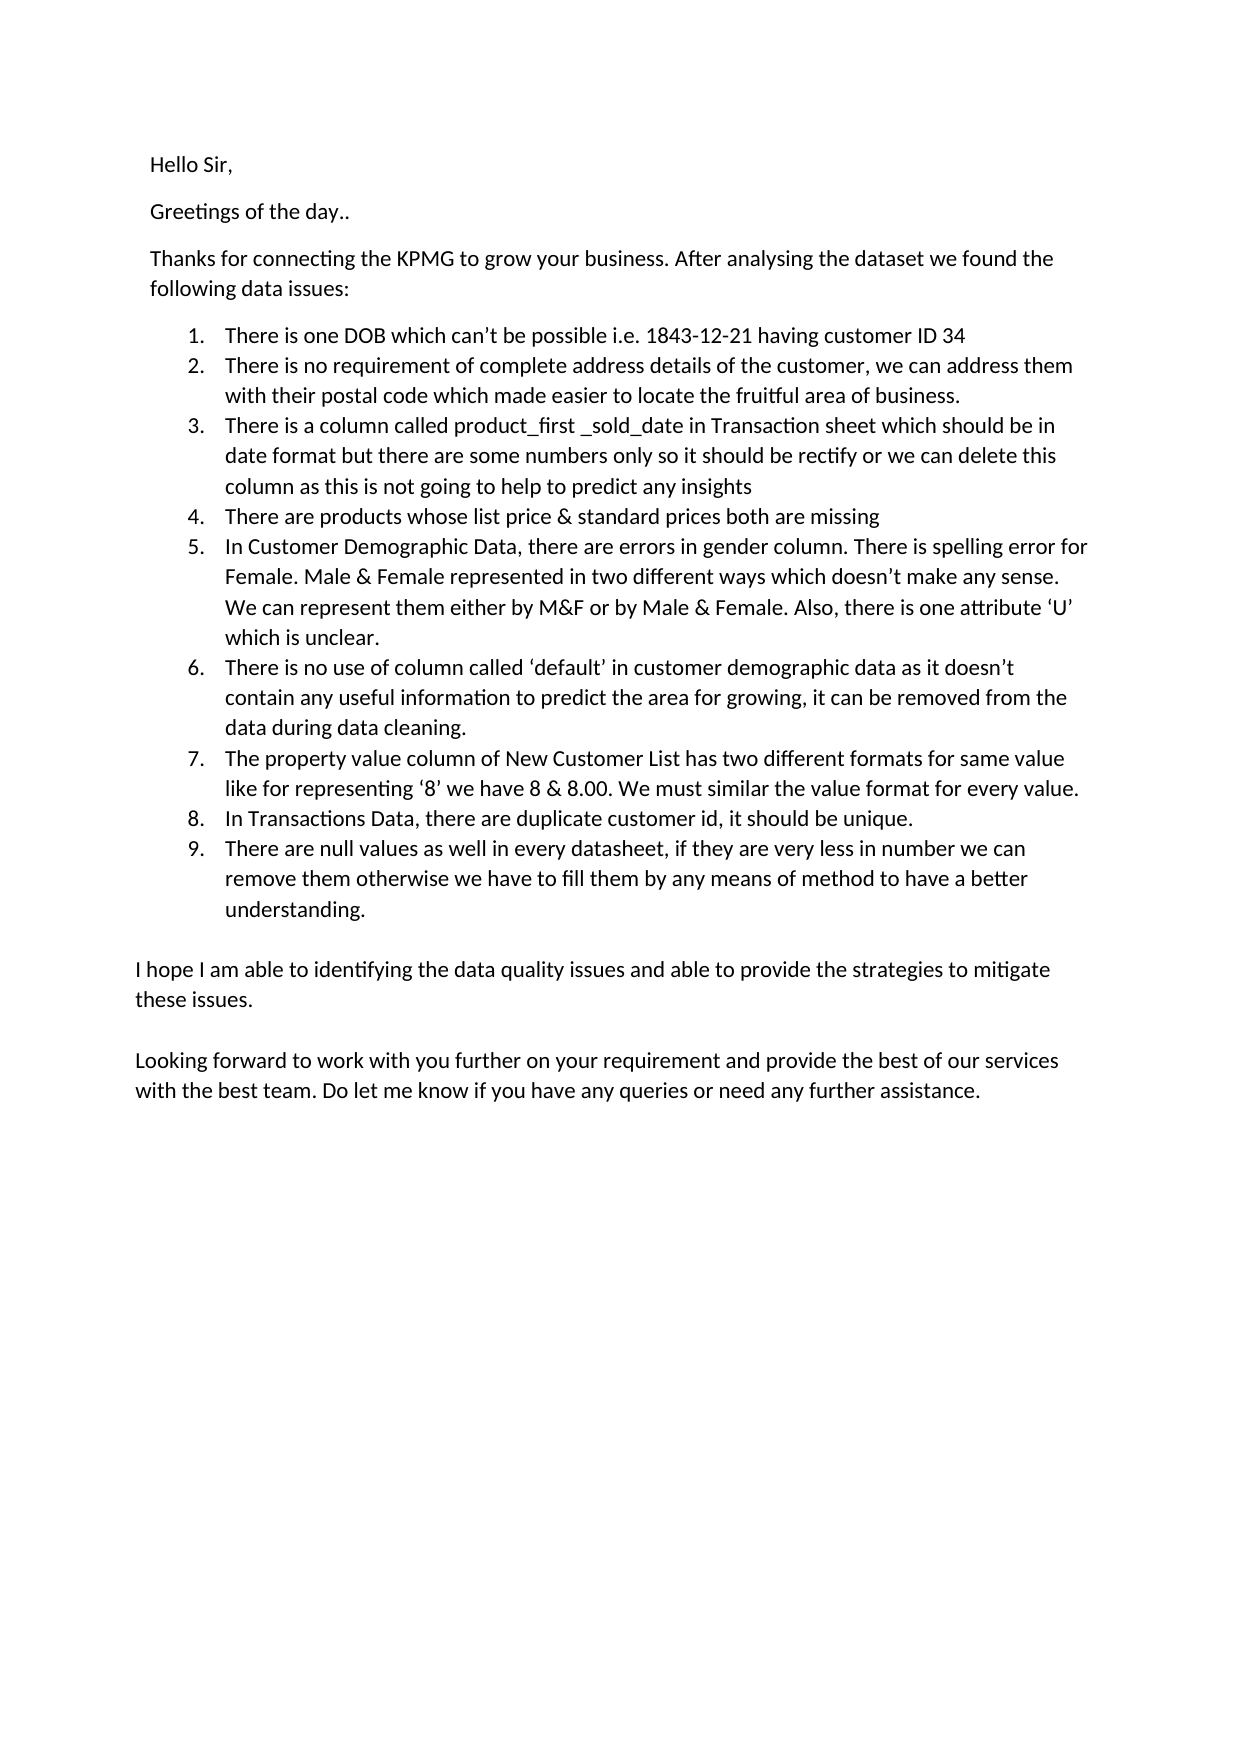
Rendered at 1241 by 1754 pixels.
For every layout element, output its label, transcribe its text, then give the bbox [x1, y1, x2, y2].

list There are null values as well in every datasheet, if they are very less in number we can remove them otherwise we have to fill them by any means of method to have a better understanding. [187, 834, 1090, 923]
list There is no requirement of complete address details of the customer, we can address them with their postal code which made easier to locate the fruitful area of business. [187, 351, 1090, 409]
list I hope I am able to identifying the data quality issues and able to provide the strategies to mitigate these issues. [135, 955, 1090, 1013]
list Looking forward to work with you further on your requirement and provide the best of our services with the best team. Do let me know if you have any queries or need any further assistance. [135, 1046, 1090, 1104]
list There are products whose list price & standard prices both are missing [187, 502, 1090, 530]
list There is no use of column called ‘default’ in customer demographic data as it doesn’t contain any useful information to predict the area for growing, it can be removed from the data during data cleaning. [187, 653, 1090, 742]
text Greetings of the day.. [150, 197, 1090, 225]
text Hello Sir, [150, 150, 1090, 178]
list In Customer Demographic Data, there are errors in gender column. There is spelling error for Female. Male & Female represented in two different ways which doesn’t make any sense. We can represent them either by M&F or by Male & Female. Also, there is one attribute ‘U’ which is unclear. [187, 532, 1090, 651]
list There is a column called product_first _sold_date in Transaction sheet which should be in date format but there are some numbers only so it should be rectify or we can delete this column as this is not going to help to predict any insights [187, 411, 1090, 500]
list In Transactions Data, there are duplicate customer id, it should be unique. [187, 804, 1090, 832]
list The property value column of New Customer List has two different formats for same value like for representing ‘8’ we have 8 & 8.00. We must similar the value format for every value. [187, 744, 1090, 802]
list There is one DOB which can’t be possible i.e. 1843-12-21 having customer ID 34 [187, 321, 1090, 349]
text Thanks for connecting the KPMG to grow your business. After analysing the dataset we found the following data issues: [150, 244, 1090, 302]
